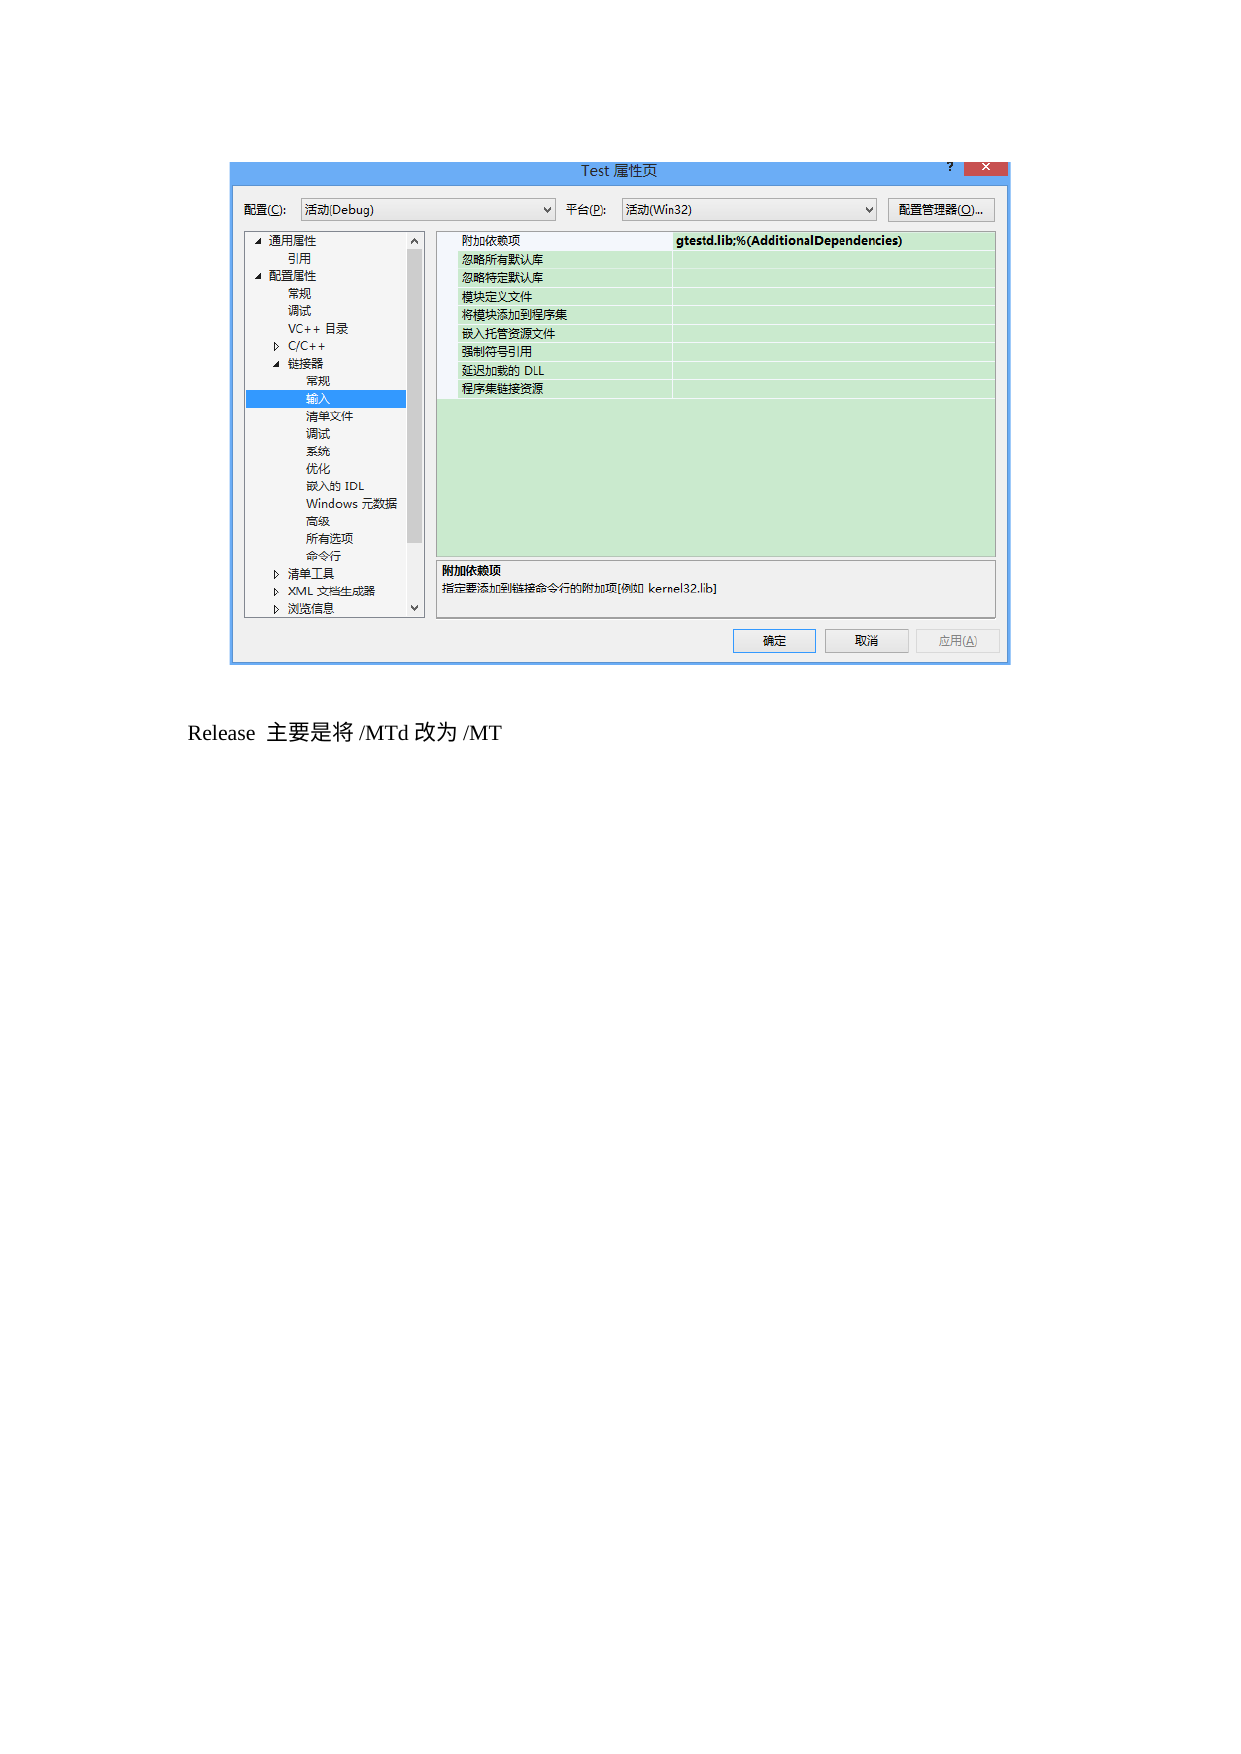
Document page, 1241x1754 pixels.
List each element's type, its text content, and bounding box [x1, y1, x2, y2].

picture [229, 162, 1011, 665]
text Release 主要是将 /MTd 改为 /MT [187, 714, 1053, 747]
